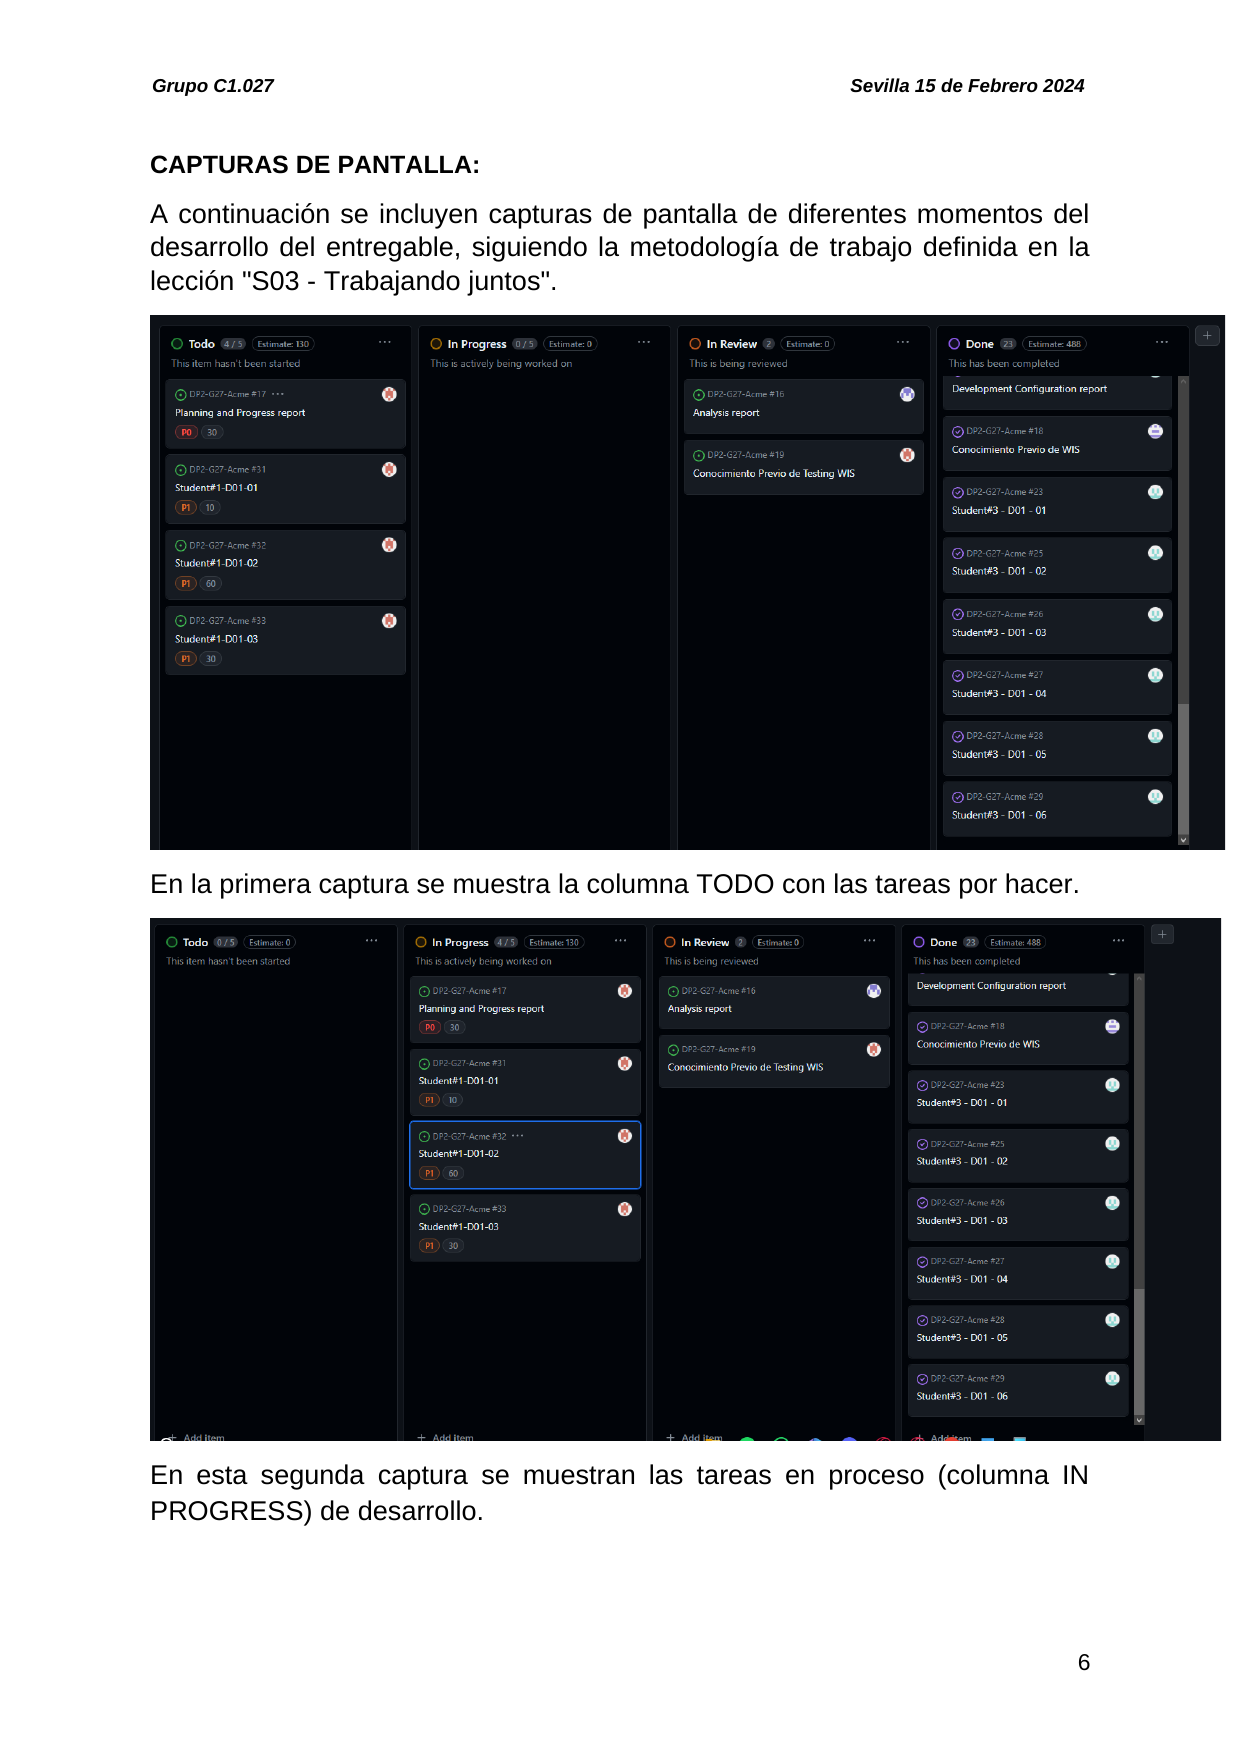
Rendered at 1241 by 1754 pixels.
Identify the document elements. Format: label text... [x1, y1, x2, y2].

picture [150, 918, 1222, 1441]
picture [150, 315, 1226, 850]
text En esta segunda captura se muestran las tareas en proceso (columna IN PROGRESS) de desarrollo. [150, 1459, 1090, 1526]
text A continuación se incluyen capturas de pantalla de diferentes momentos del desarrollo del entregable, siguiendo la metodología de trabajo definida en la lección "S03 - Trabajando juntos". [150, 198, 1090, 296]
text CAPTURAS DE PANTALLA: [150, 150, 1090, 179]
text En la primera captura se muestra la columna TODO con las tareas por hacer. [150, 868, 1090, 900]
